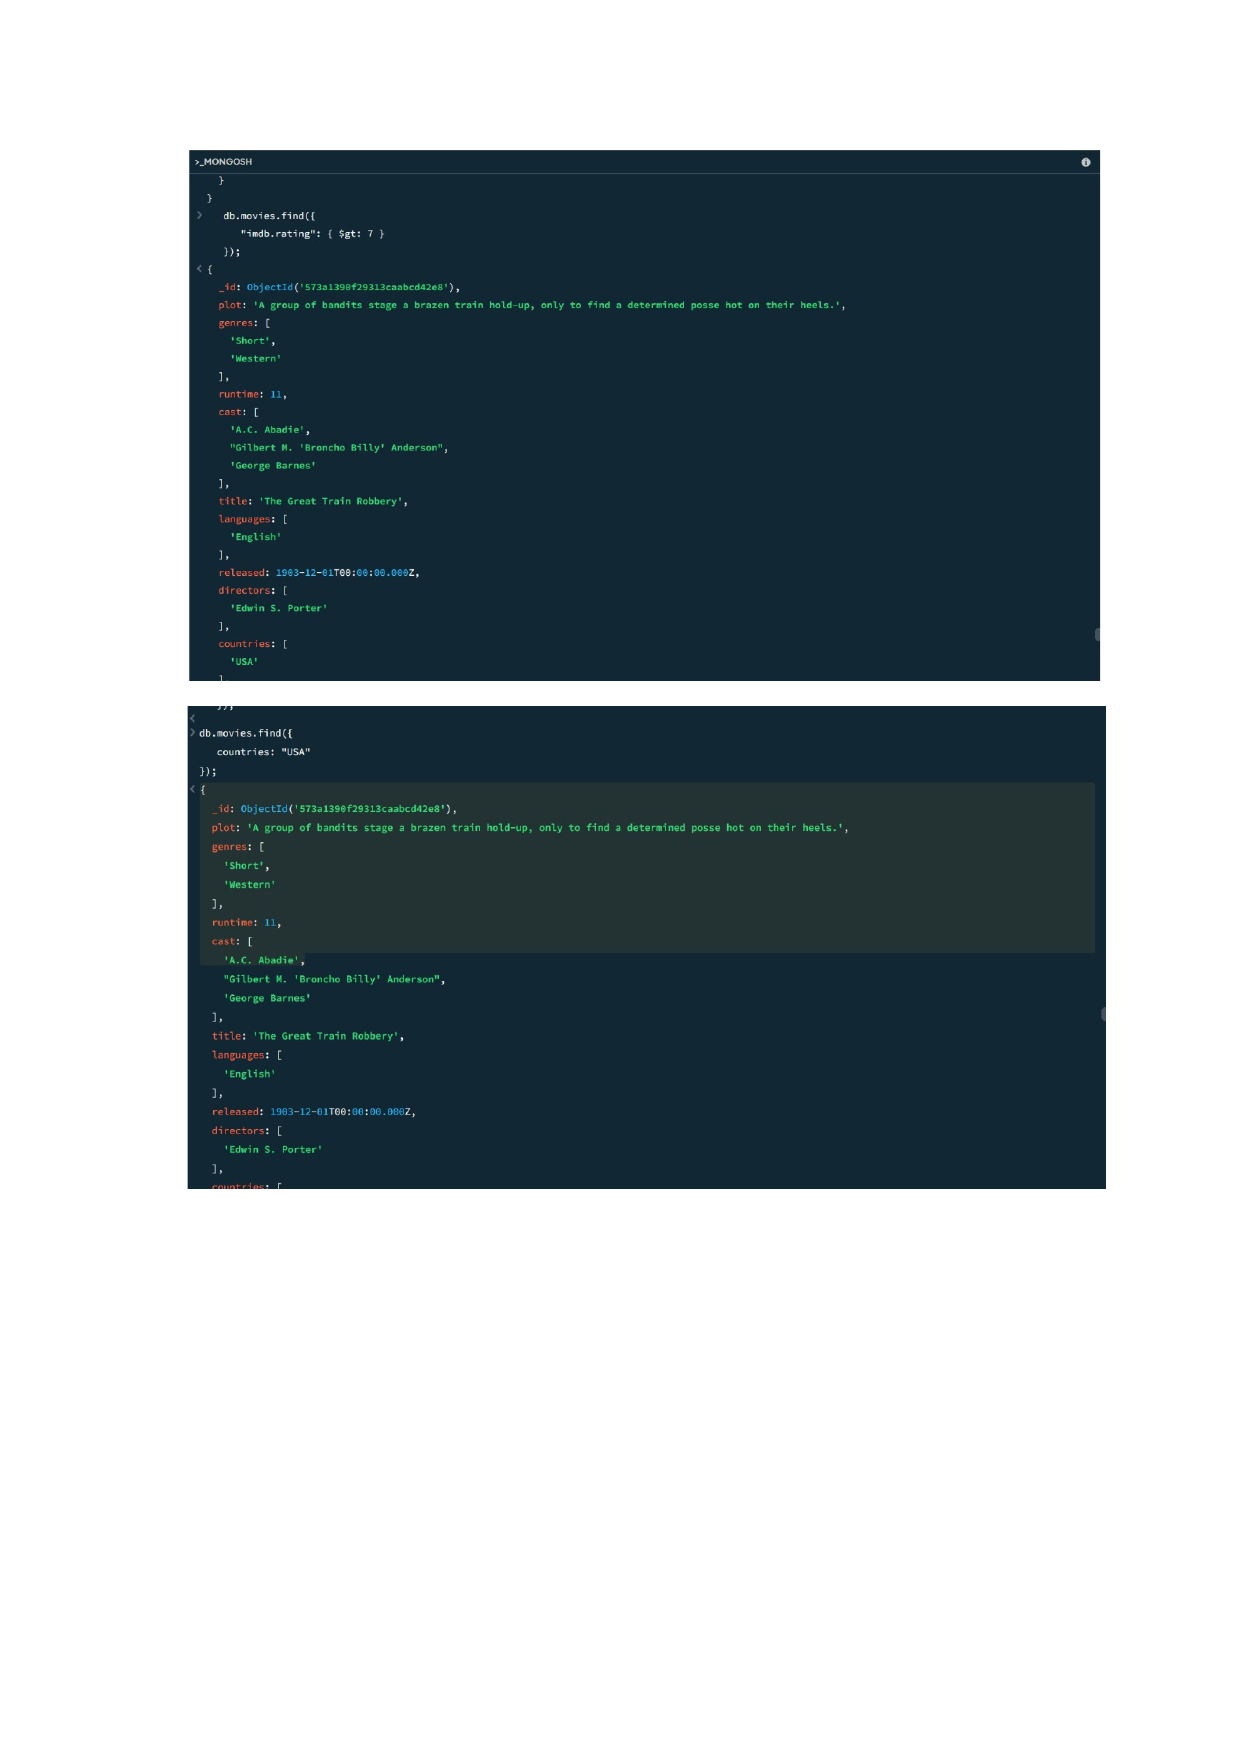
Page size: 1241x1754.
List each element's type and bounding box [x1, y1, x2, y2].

picture [187, 150, 1100, 681]
picture [187, 706, 1106, 1189]
